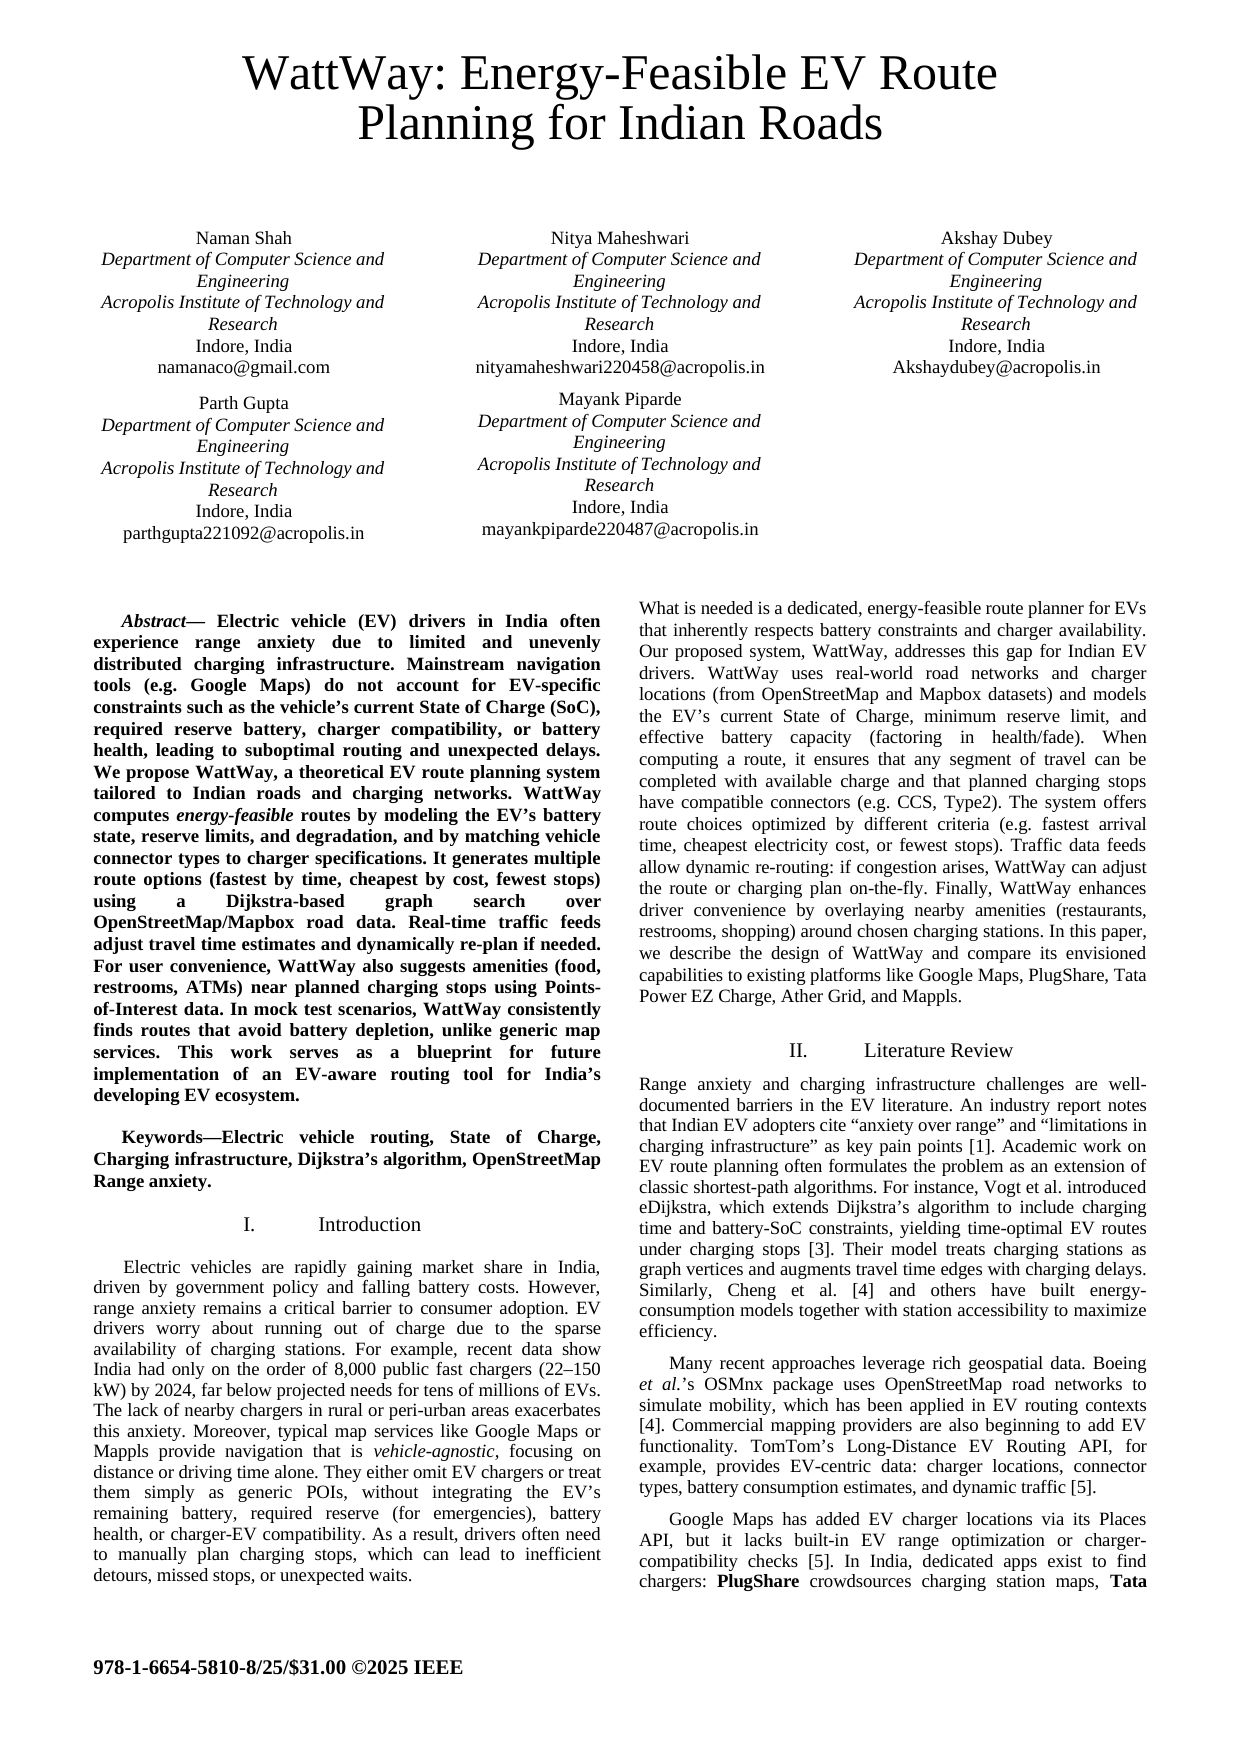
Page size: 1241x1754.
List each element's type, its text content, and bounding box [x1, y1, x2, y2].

text WattWay: Energy-Feasible EV Route [591, 67, 1147, 95]
subtitle What is needed is a dedicated, energy-feasible route planner for EVs that inherently respects battery constraints and charger availability. Our proposed system, WattWay, addresses this gap for Indian EV drivers. WattWay uses real-world road networks and charger locations (from OpenStreetMap and Mapbox datasets) and models the EV’s current State of Charge, minimum reserve limit, and effective battery capacity (factoring in health/fade). When computing a route, it ensures that any segment of travel can be completed with available charge and that planned charging stops have compatible connectors (e.g. CCS, Type2). The system offers route choices optimized by different criteria (e.g. fastest arrival time, cheapest electricity cost, or fewest stops). Traffic data feeds allow dynamic re-routing: if congestion arises, WattWay can adjust the route or charging plan on-the-fly. Finally, WattWay enhances driver convenience by overlaying nearby amenities (restaurants, restrooms, shopping) around chosen charging stations. In this paper, we describe the design of WattWay and compare its envisioned capabilities to existing platforms like Google Maps, PlugShare, Tata Power EZ Charge, Ather Grid, and Mappls. [639, 597, 1147, 1007]
text Range anxiety and charging infrastructure challenges are well-documented barriers in the EV literature. An industry report notes that Indian EV adopters cite “anxiety over range” and “limitations in charging infrastructure” as key pain points [1]. Academic work on EV route planning often formulates the problem as an extension of classic shortest‐path algorithms. For instance, Vogt et al. introduced eDijkstra, which extends Dijkstra’s algorithm to include charging time and battery‐SoC constraints, yielding time-optimal EV routes under charging stops [3]. Their model treats charging stations as graph vertices and augments travel time edges with charging delays. Similarly, Cheng et al. [4] and others have built energy-consumption models together with station accessibility to maximize efficiency. [639, 1074, 1147, 1341]
text Planning for Indian Roads [93, 116, 516, 145]
text Abstract— Electric vehicle (EV) drivers in India often experience range anxiety due to limited and unevenly distributed charging infrastructure. Mainstream navigation tools (e.g. Google Maps) do not account for EV‐specific constraints such as the vehicle’s current State of Charge (SoC), required reserve battery, charger compatibility, or battery health, leading to suboptimal routing and unexpected delays. We propose WattWay, a theoretical EV route planning system tailored to Indian roads and charging networks. WattWay computes energy‐feasible routes by modeling the EV’s battery state, reserve limits, and degradation, and by matching vehicle connector types to charger specifications. It generates multiple route options (fastest by time, cheapest by cost, fewest stops) using a Dijkstra‐based graph search over OpenStreetMap/Mapbox road data. Real-time traffic feeds adjust travel time estimates and dynamically re-plan if needed. For user convenience, WattWay also suggests amenities (food, restrooms, ATMs) near planned charging stops using Points‐of‐Interest data. In mock test scenarios, WattWay consistently finds routes that avoid battery depletion, unlike generic map services. This work serves as a blueprint for future implementation of an EV‐aware routing tool for India’s developing EV ecosystem. [93, 609, 601, 1106]
text Electric vehicles are rapidly gaining market share in India, driven by government policy and falling battery costs. However, range anxiety remains a critical barrier to consumer adoption. EV drivers worry about running out of charge due to the sparse availability of charging stations. For example, recent data show India had only on the order of 8,000 public fast chargers (22–150 kW) by 2024, far below projected needs for tens of millions of EVs. The lack of nearby chargers in rural or peri-urban areas exacerbates this anxiety. Moreover, typical map services like Google Maps or Mappls provide navigation that is vehicle-agnostic, focusing on distance or driving time alone. They either omit EV chargers or treat them simply as generic POIs, without integrating the EV’s remaining battery, required reserve (for emergencies), battery health, or charger‐EV compatibility. As a result, drivers often need to manually plan charging stops, which can lead to inefficient detours, missed stops, or unexpected waits. [93, 1257, 601, 1585]
text Naman Shah Department of Computer Science and Engineering Acropolis Institute of Technology and Research Indore, India namanaco@gmail.com [93, 227, 394, 378]
text Many recent approaches leverage rich geospatial data. Boeing et al.’s OSMnx package uses OpenStreetMap road networks to simulate mobility, which has been applied in EV routing contexts [4]. Commercial mapping providers are also beginning to add EV functionality. TomTom’s Long-Distance EV Routing API, for example, provides EV-centric data: charger locations, connector types, battery consumption estimates, and dynamic traffic [5]. [639, 1353, 1147, 1497]
text WattWay: Energy-Feasible EV Route [93, 67, 420, 95]
list Literature Review [789, 1039, 1147, 1062]
list Introduction [243, 1212, 601, 1236]
text WattWay: Energy-Feasible EV Route [420, 67, 561, 95]
text Keywords—Electric vehicle routing, State of Charge, Charging infrastructure, Dijkstra’s algorithm, OpenStreetMap Range anxiety. [93, 1126, 601, 1191]
text Planning for Indian Roads [516, 116, 1147, 145]
text Mayank Piparde Department of Computer Science and Engineering Acropolis Institute of Technology and Research Indore, India mayankpiparde220487@acropolis.inAkshay Dubey Department of Computer Science and Engineering Acropolis Institute of Technology and Research Indore, India Akshaydubey@acropolis.in [469, 388, 771, 539]
text Parth Gupta Department of Computer Science and Engineering Acropolis Institute of Technology and Research Indore, India parthgupta221092@acropolis.inNitya Maheshwari Department of Computer Science and Engineering Acropolis Institute of Technology and Research Indore, India nityamaheshwari220458@acropolis.in [93, 392, 394, 543]
